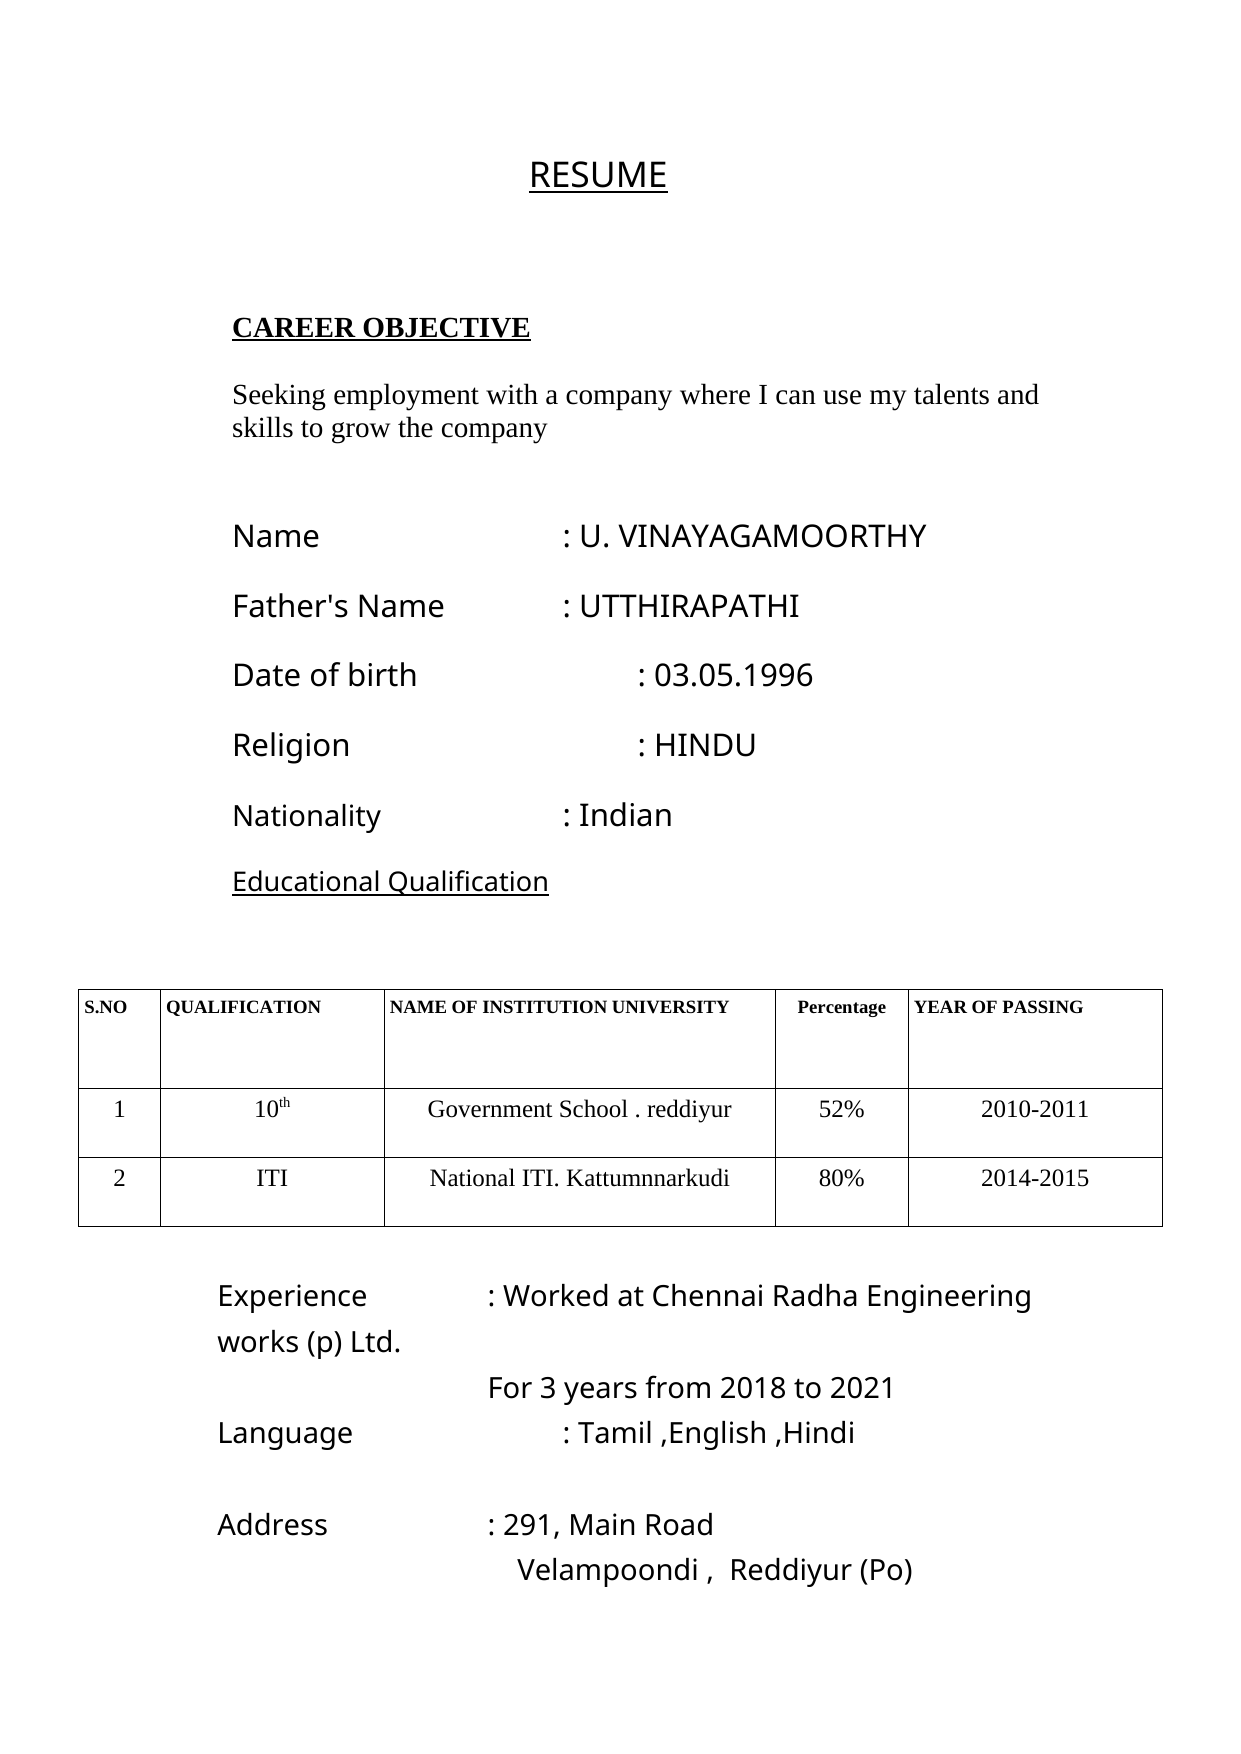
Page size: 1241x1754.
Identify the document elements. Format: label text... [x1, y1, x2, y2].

table_header QUALIFICATION [161, 990, 384, 1087]
list Address : 291, Main Road [217, 1504, 1053, 1543]
table_cell 1 [79, 1089, 160, 1157]
table_cell 2010-2011 [909, 1089, 1162, 1157]
table_cell 2 [79, 1158, 160, 1226]
text Educational Qualification [232, 863, 1053, 900]
list Experience : Worked at Chennai Radha Engineering works (p) Ltd. [217, 1276, 1053, 1361]
table_header YEAR OF PASSING [909, 990, 1162, 1087]
table_cell 2014-2015 [909, 1158, 1162, 1226]
text Religion : HINDU [232, 723, 1053, 766]
text Date of birth : 03.05.1996 [232, 653, 1053, 696]
table_cell ITI [161, 1158, 384, 1226]
list Language : Tamil ,English ,Hindi [217, 1413, 1053, 1452]
table_cell 52% [776, 1089, 908, 1157]
text CAREER OBJECTIVE [232, 310, 1053, 343]
table_cell 80% [776, 1158, 908, 1226]
text RESUME [143, 150, 1053, 198]
table_header S.NO [79, 990, 160, 1087]
list For 3 years from 2018 to 2021 [442, 1367, 1053, 1407]
table_cell Government School . reddiyur [385, 1089, 775, 1157]
list Velampoondi , Reddiyur (Po) [517, 1549, 1053, 1589]
text Name : U. VINAYAGAMOORTHY [232, 514, 1053, 556]
text Nationality : Indian [232, 793, 1053, 836]
text Father's Name : UTTHIRAPATHI [232, 584, 1053, 626]
text Seeking employment with a company where I can use my talents and skills to grow the company [232, 377, 1053, 444]
table_cell 10th [161, 1089, 384, 1157]
table_header NAME OF INSTITUTION UNIVERSITY [385, 990, 775, 1087]
table_header Percentage [776, 990, 908, 1087]
table_cell National ITI. Kattumnnarkudi [385, 1158, 775, 1226]
